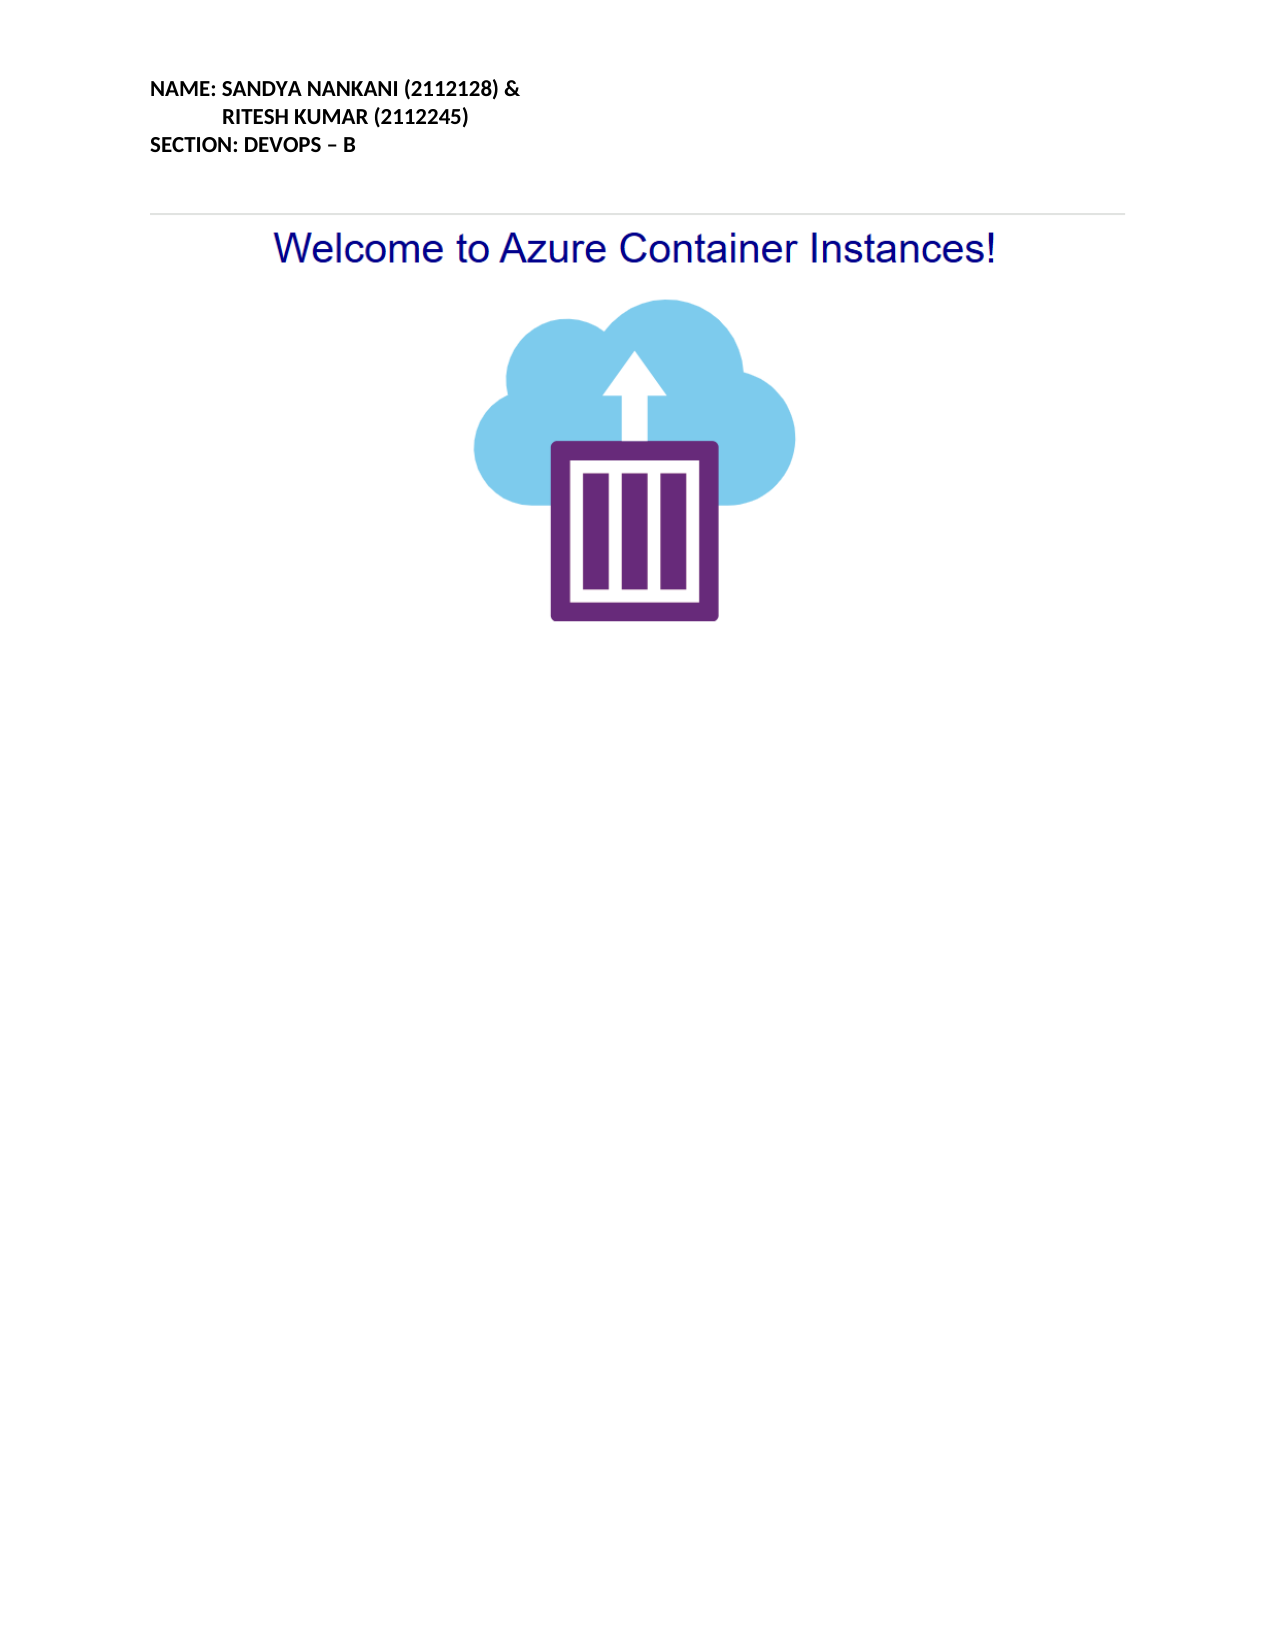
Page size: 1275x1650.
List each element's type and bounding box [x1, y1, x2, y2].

picture [150, 213, 1125, 812]
